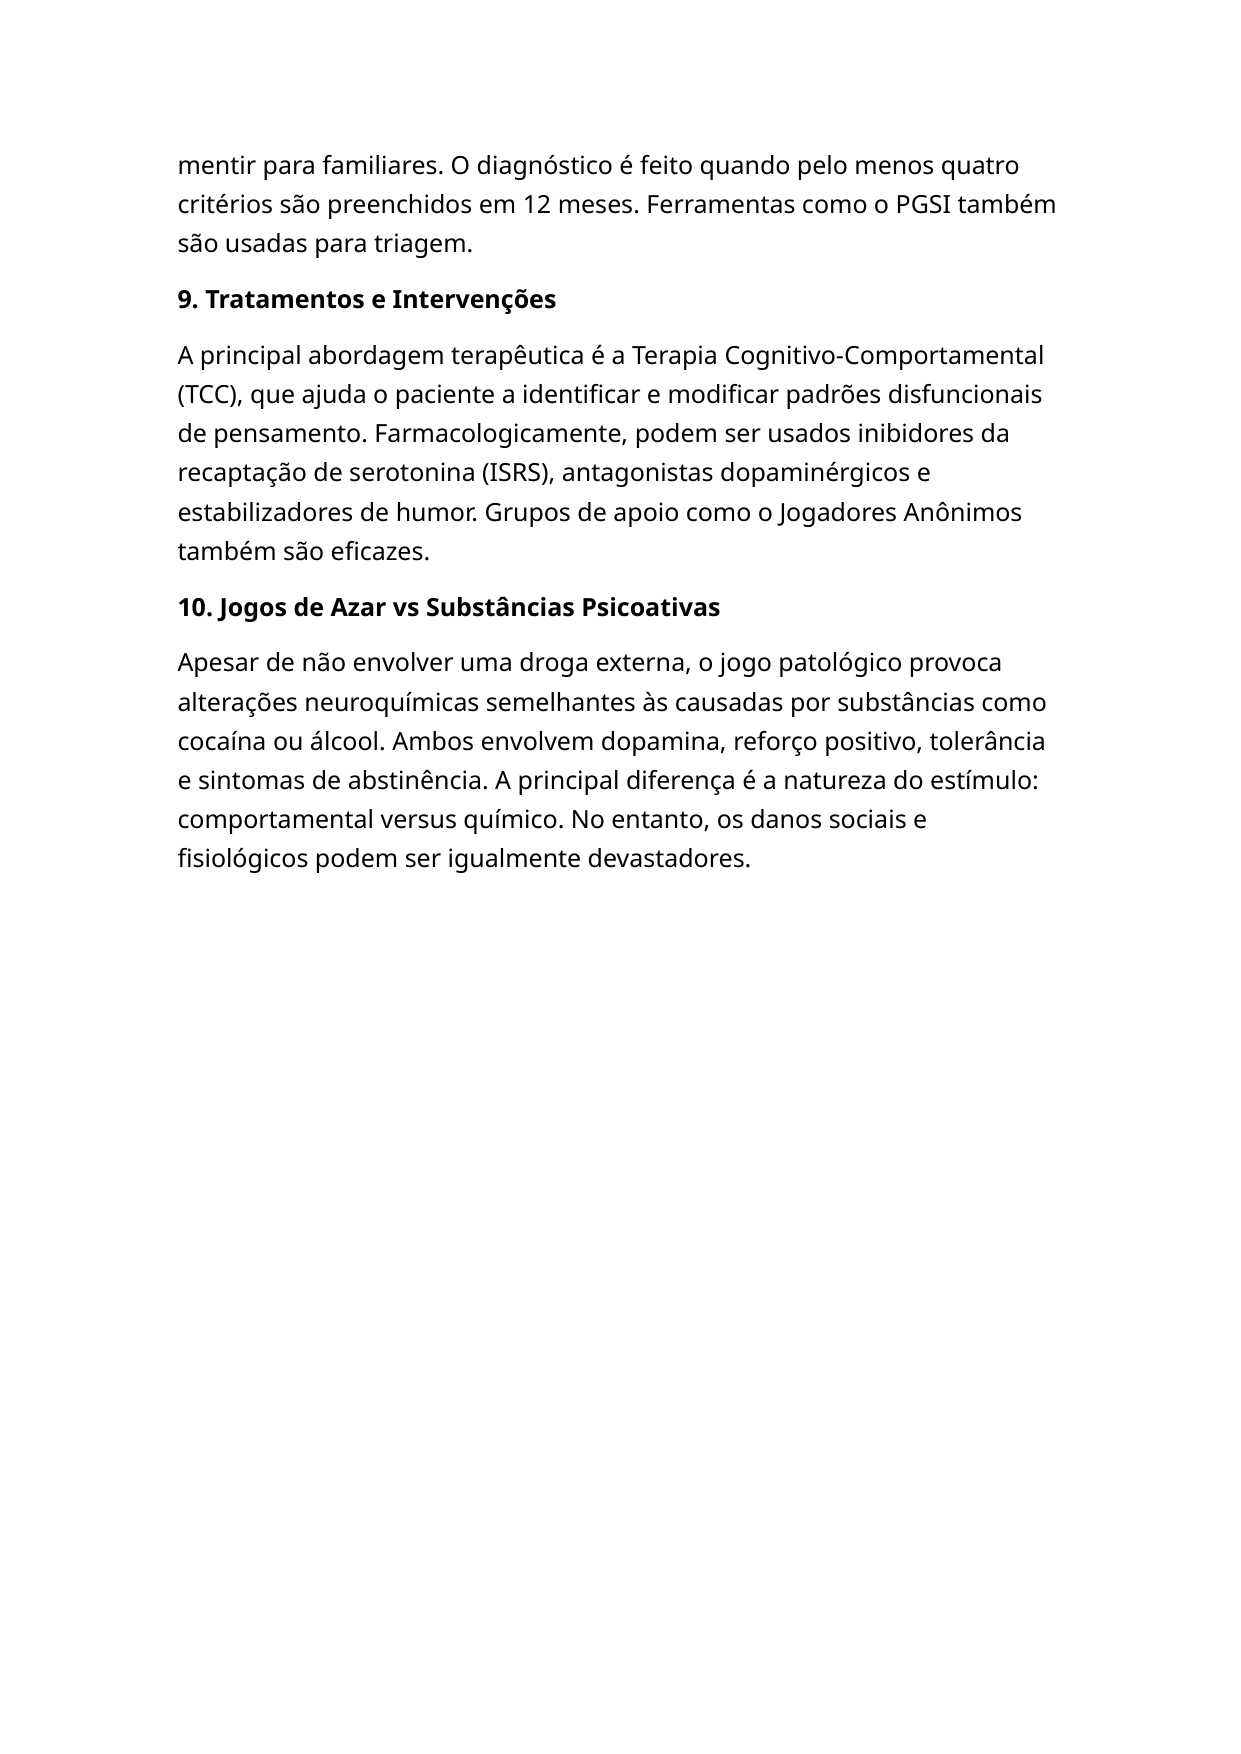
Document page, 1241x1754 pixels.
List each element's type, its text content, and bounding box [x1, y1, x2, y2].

text 9. Tratamentos e Intervenções [177, 282, 1063, 316]
text A principal abordagem terapêutica é a Terapia Cognitivo-Comportamental (TCC), que ajuda o paciente a identificar e modificar padrões disfuncionais de pensamento. Farmacologicamente, podem ser usados inibidores da recaptação de serotonina (ISRS), antagonistas dopaminérgicos e estabilizadores de humor. Grupos de apoio como o Jogadores Anônimos também são eficazes. [177, 338, 1063, 567]
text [177, 148, 1063, 260]
text 10. Jogos de Azar vs Substâncias Psicoativas [177, 589, 1063, 623]
text Apesar de não envolver uma droga externa, o jogo patológico provoca alterações neuroquímicas semelhantes às causadas por substâncias como cocaína ou álcool. Ambos envolvem dopamina, reforço positivo, tolerância e sintomas de abstinência. A principal diferença é a natureza do estímulo: comportamental versus químico. No entanto, os danos sociais e fisiológicos podem ser igualmente devastadores. [177, 645, 1063, 875]
